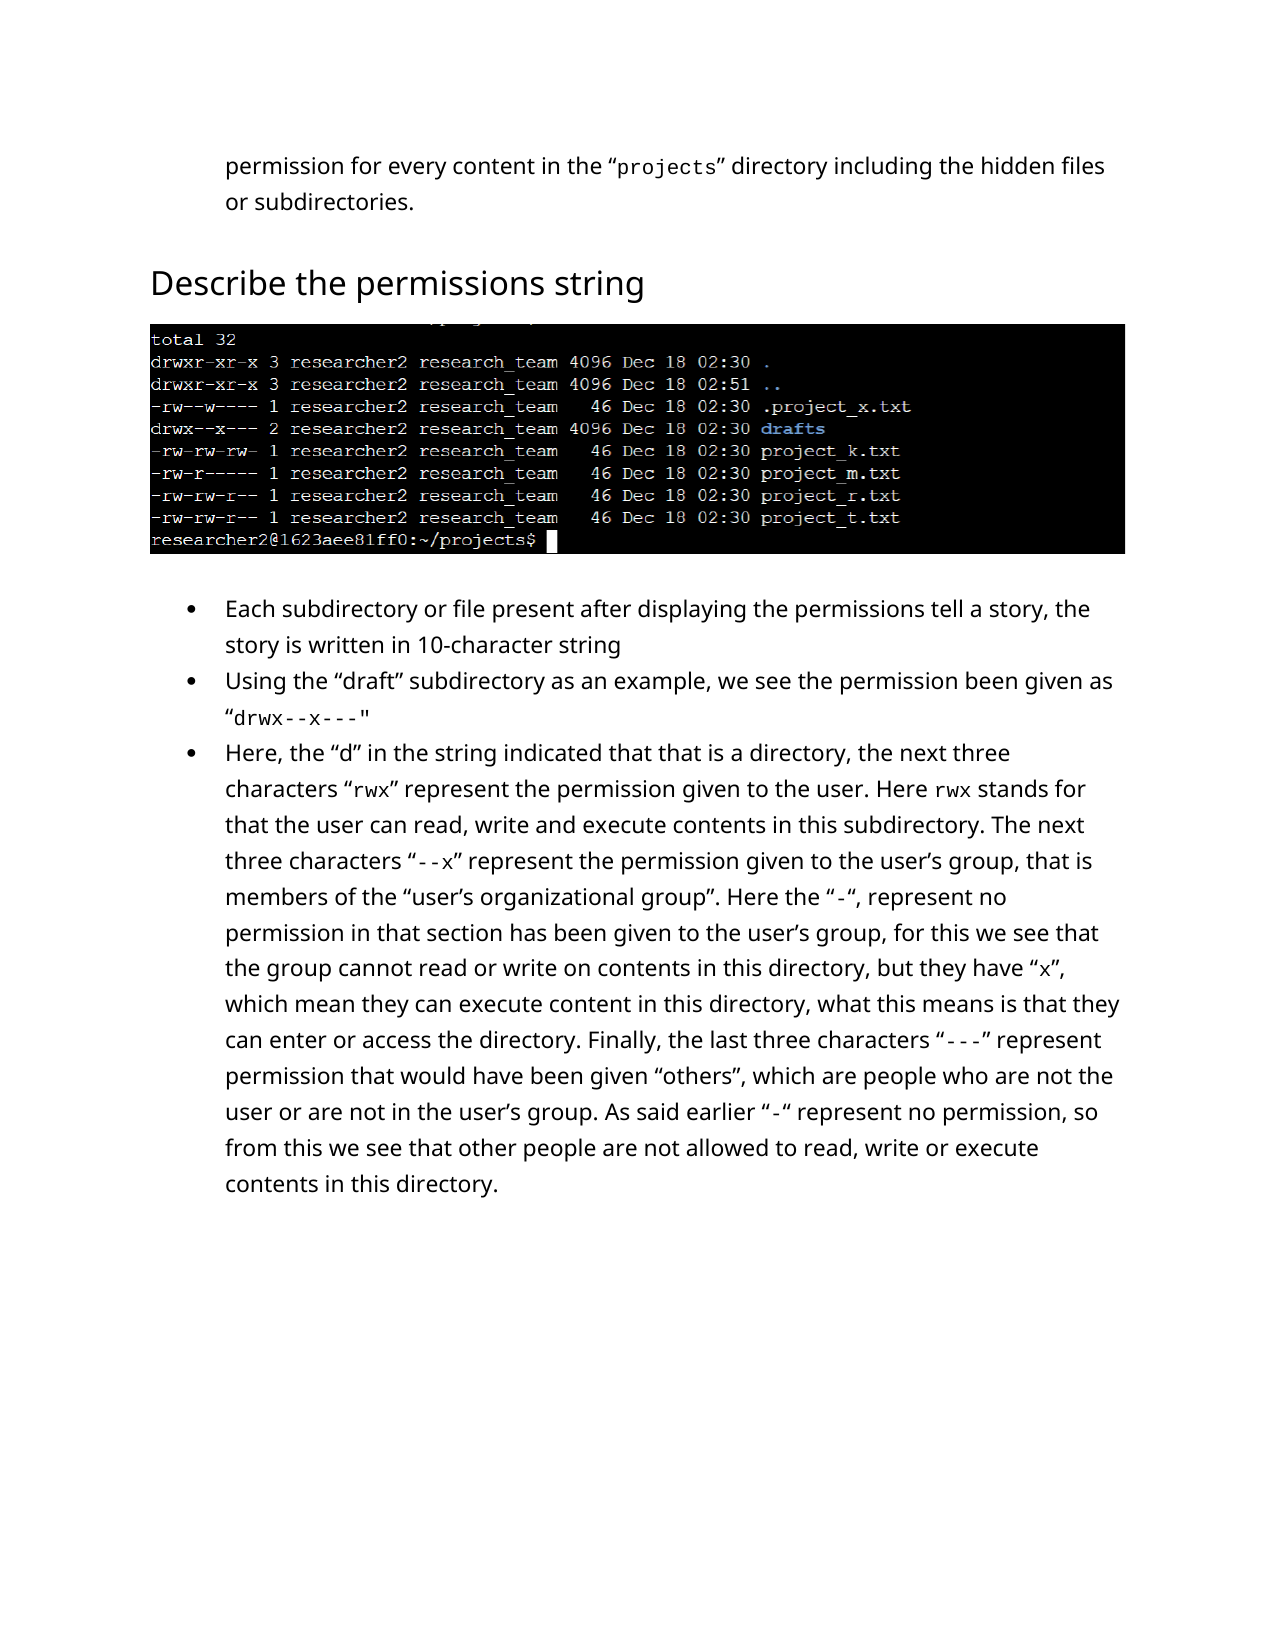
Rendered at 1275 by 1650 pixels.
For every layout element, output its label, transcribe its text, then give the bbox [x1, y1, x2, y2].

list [187, 150, 1125, 217]
subtitle Describe the permissions string [150, 259, 1125, 305]
list Each subdirectory or file present after displaying the permissions tell a story, the story is written in 10-character string [187, 593, 1125, 660]
picture [150, 324, 1125, 554]
list Here, the “d” in the string indicated that that is a directory, the next three characters “rwx” represent the permission given to the user. Here rwx stands for that the user can read, write and execute contents in this subdirectory. The next three characters “--x” represent the permission given to the user’s group, that is members of the “user’s organizational group”. Here the “-“, represent no permission in that section has been given to the user’s group, for this we see that the group cannot read or write on contents in this directory, but they have “x”, which mean they can execute content in this directory, what this means is that they can enter or access the directory. Finally, the last three characters “---” represent permission that would have been given “others”, which are people who are not the user or are not in the user’s group. As said earlier “-“ represent no permission, so from this we see that other people are not allowed to read, write or execute contents in this directory. [187, 737, 1125, 1199]
list Using the “draft” subdirectory as an example, we see the permission been given as “drwx--x---" [187, 665, 1125, 732]
